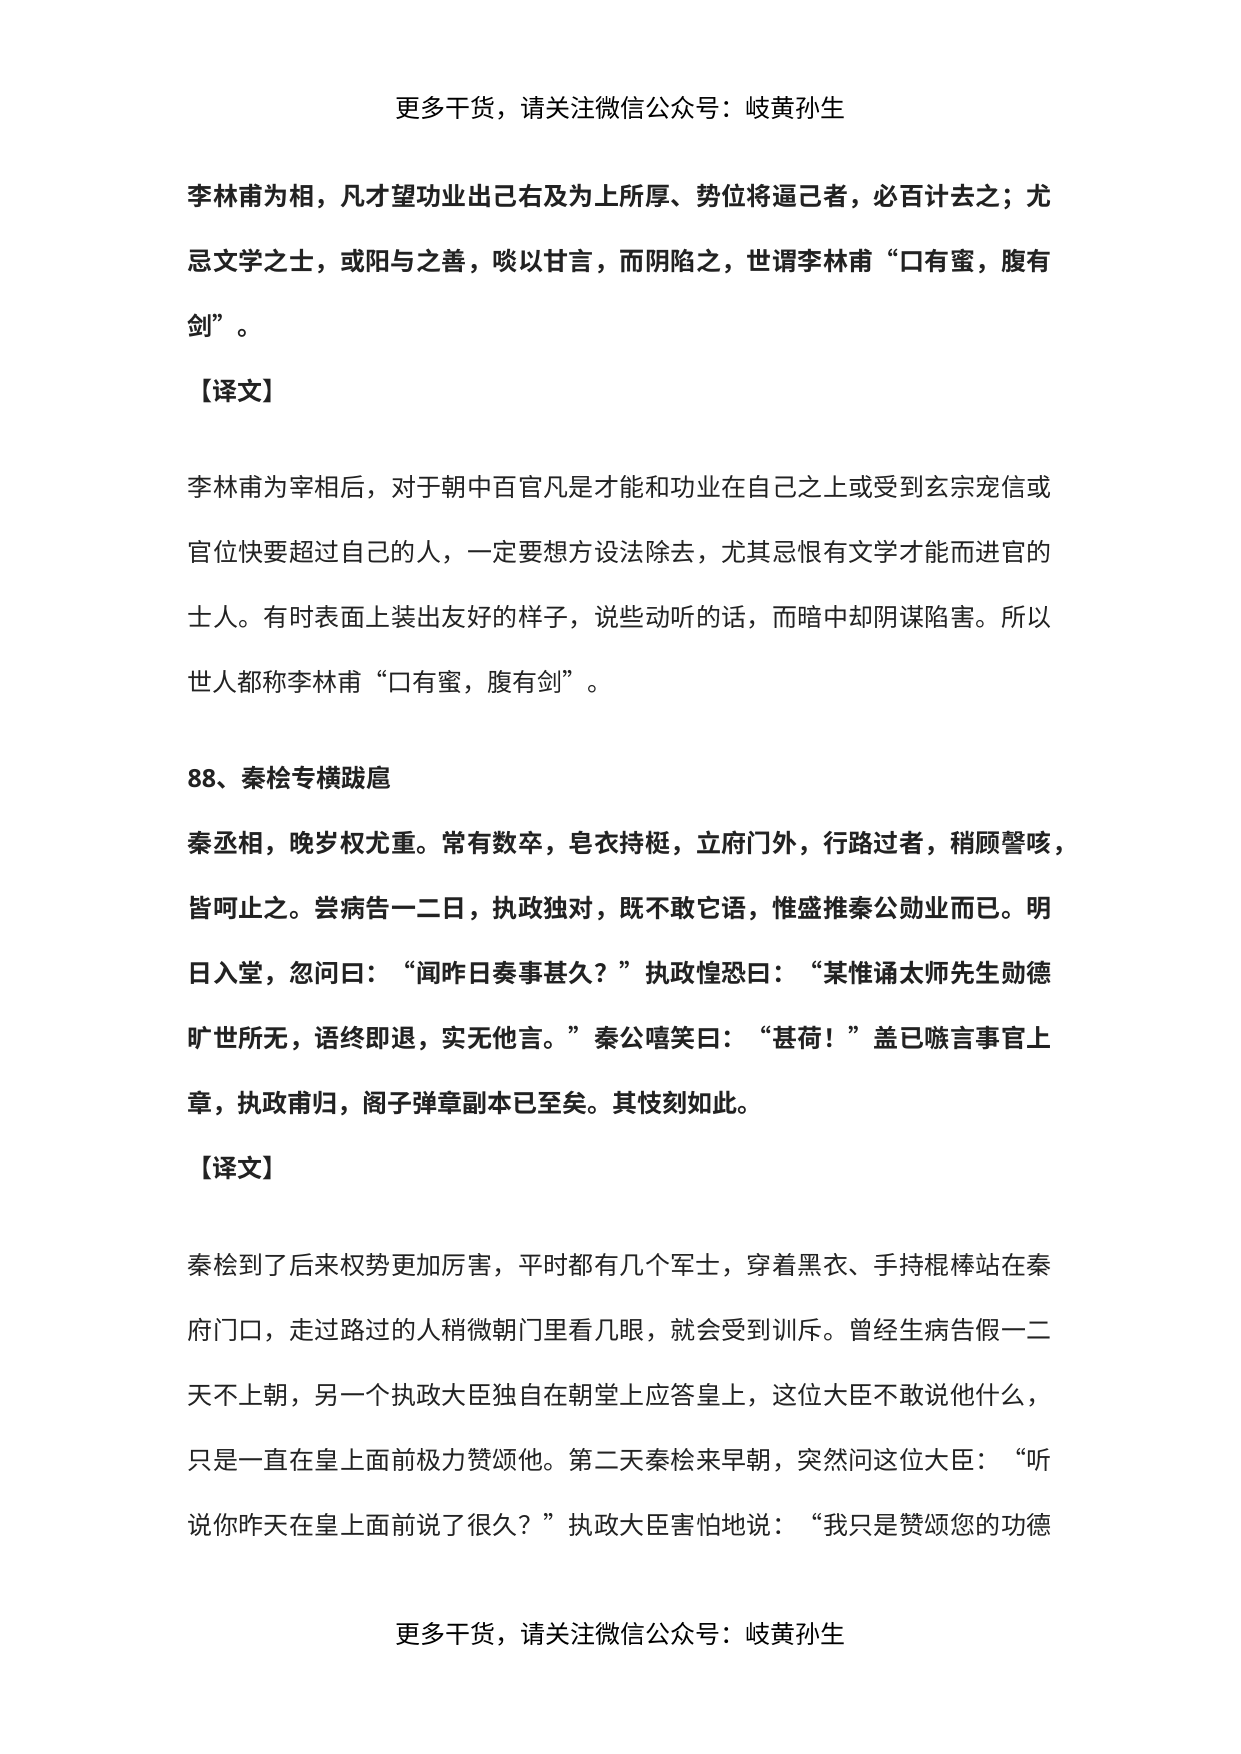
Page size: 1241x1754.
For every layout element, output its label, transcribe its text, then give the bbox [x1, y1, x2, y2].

text 【译文】 [187, 1134, 1053, 1199]
text 【译文】 [187, 357, 1053, 422]
text 秦丞相，晚岁权尤重。常有数卒，皂衣持梃，立府门外，行路过者，稍顾謦咳，皆呵止之。尝病告一二日，执政独对，既不敢它语，惟盛推秦公勋业而已。明日入堂，忽问曰：“闻昨日奏事甚久？”执政惶恐曰：“某惟诵太师先生勋德旷世所无，语终即退，实无他言。”秦公嘻笑曰：“甚荷！”盖已嗾言事官上章，执政甫归，阁子弹章副本已至矣。其忮刻如此。 [187, 809, 1053, 1134]
text 李林甫为宰相后，对于朝中百官凡是才能和功业在自己之上或受到玄宗宠信或官位快要超过自己的人，一定要想方设法除去，尤其忌恨有文学才能而进官的士人。有时表面上装出友好的样子，说些动听的话，而暗中却阴谋陷害。所以世人都称李林甫“口有蜜，腹有剑”。 [187, 453, 1053, 713]
text 88、秦桧专横跋扈 [187, 744, 1053, 809]
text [187, 1231, 1053, 1556]
text 李林甫为相，凡才望功业出己右及为上所厚、势位将逼己者，必百计去之；尤忌文学之士，或阳与之善，啖以甘言，而阴陷之，世谓李林甫“口有蜜，腹有剑”。 [187, 162, 1053, 357]
